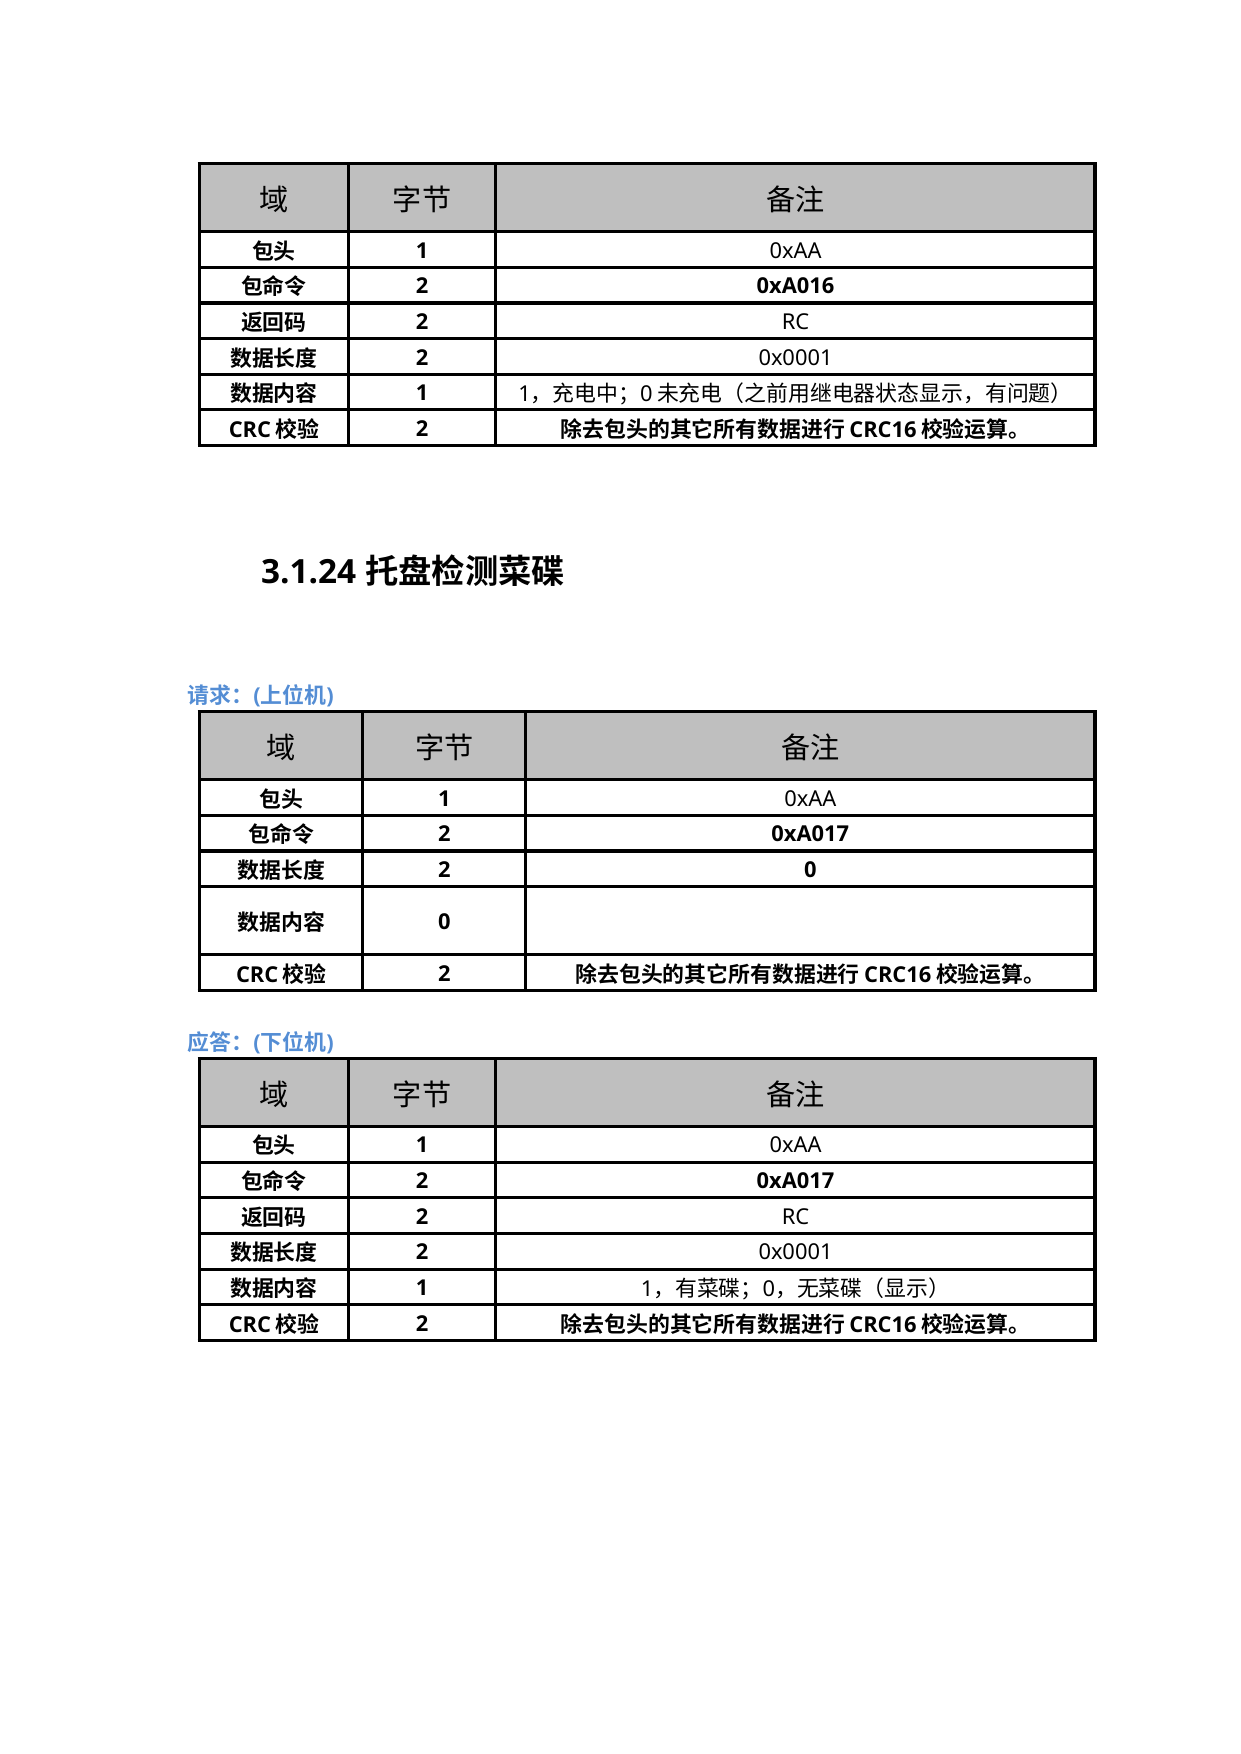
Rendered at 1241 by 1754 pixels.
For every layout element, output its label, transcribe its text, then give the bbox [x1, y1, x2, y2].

table_cell 数据长度 [201, 853, 361, 885]
table_cell 0x0001 [497, 1235, 1093, 1267]
table_cell 2 [364, 956, 524, 989]
table_cell 1 [350, 233, 494, 266]
table_header 字节 [350, 1060, 494, 1125]
table_cell 1 [350, 1271, 494, 1303]
table_cell CRC校验 [201, 1306, 347, 1339]
table_header 字节 [364, 713, 524, 778]
table_header 备注 [497, 1060, 1093, 1125]
table_cell RC [497, 1199, 1093, 1232]
table_cell 数据长度 [201, 1235, 347, 1267]
table_header 域 [201, 713, 361, 778]
table_cell 1 [350, 376, 494, 408]
table_header 备注 [497, 165, 1093, 230]
table_cell [527, 888, 1093, 953]
table_cell 0x0001 [497, 340, 1093, 373]
text 应答：(下位机) [187, 1024, 1053, 1057]
table_cell 数据长度 [201, 340, 347, 373]
table_cell 数据内容 [201, 376, 347, 408]
table_cell 数据内容 [201, 888, 361, 953]
table_cell 2 [350, 1199, 494, 1232]
table_cell 除去包头的其它所有数据进行CRC16校验运算。 [497, 411, 1093, 444]
table_cell 包命令 [201, 269, 347, 301]
table_cell 0 [364, 888, 524, 953]
table_cell 2 [350, 269, 494, 301]
table_cell 2 [350, 411, 494, 444]
table_cell 返回码 [201, 1199, 347, 1232]
table_cell CRC校验 [201, 956, 361, 989]
table_header 备注 [527, 713, 1093, 778]
table_cell 0xAA [497, 1128, 1093, 1161]
table_cell 1，有菜碟；0，无菜碟（显示） [497, 1271, 1093, 1303]
table_cell CRC校验 [201, 411, 347, 444]
subtitle 3.1.24 托盘检测菜碟 [261, 537, 1053, 602]
table_cell 包头 [201, 1128, 347, 1161]
table_cell 数据内容 [201, 1271, 347, 1303]
table_cell 0xA017 [527, 817, 1093, 849]
text 请求：(上位机) [187, 677, 1053, 710]
table_cell 1 [350, 1128, 494, 1161]
table_cell 1，充电中；0未充电（之前用继电器状态显示，有问题） [497, 376, 1093, 408]
table_cell 2 [364, 853, 524, 885]
table_header 域 [201, 1060, 347, 1125]
table_cell 0xA016 [497, 269, 1093, 301]
table_cell 1 [364, 781, 524, 814]
table_cell 2 [350, 1235, 494, 1267]
table_cell 除去包头的其它所有数据进行CRC16校验运算。 [527, 956, 1093, 989]
table_cell RC [497, 305, 1093, 337]
table_cell 包头 [201, 233, 347, 266]
table_header 域 [201, 165, 347, 230]
table_cell 0xAA [527, 781, 1093, 814]
table_cell 2 [350, 1306, 494, 1339]
table_cell 包头 [201, 781, 361, 814]
table_cell 2 [350, 305, 494, 337]
table_cell 0xAA [497, 233, 1093, 266]
table_cell 0xA017 [497, 1164, 1093, 1196]
table_cell 返回码 [201, 305, 347, 337]
table_cell 包命令 [201, 1164, 347, 1196]
table_cell 包命令 [201, 817, 361, 849]
table_header 字节 [350, 165, 494, 230]
table_cell 0 [527, 853, 1093, 885]
table_cell 2 [350, 1164, 494, 1196]
table_cell 除去包头的其它所有数据进行CRC16校验运算。 [497, 1306, 1093, 1339]
table_cell 2 [364, 817, 524, 849]
table_cell 2 [350, 340, 494, 373]
